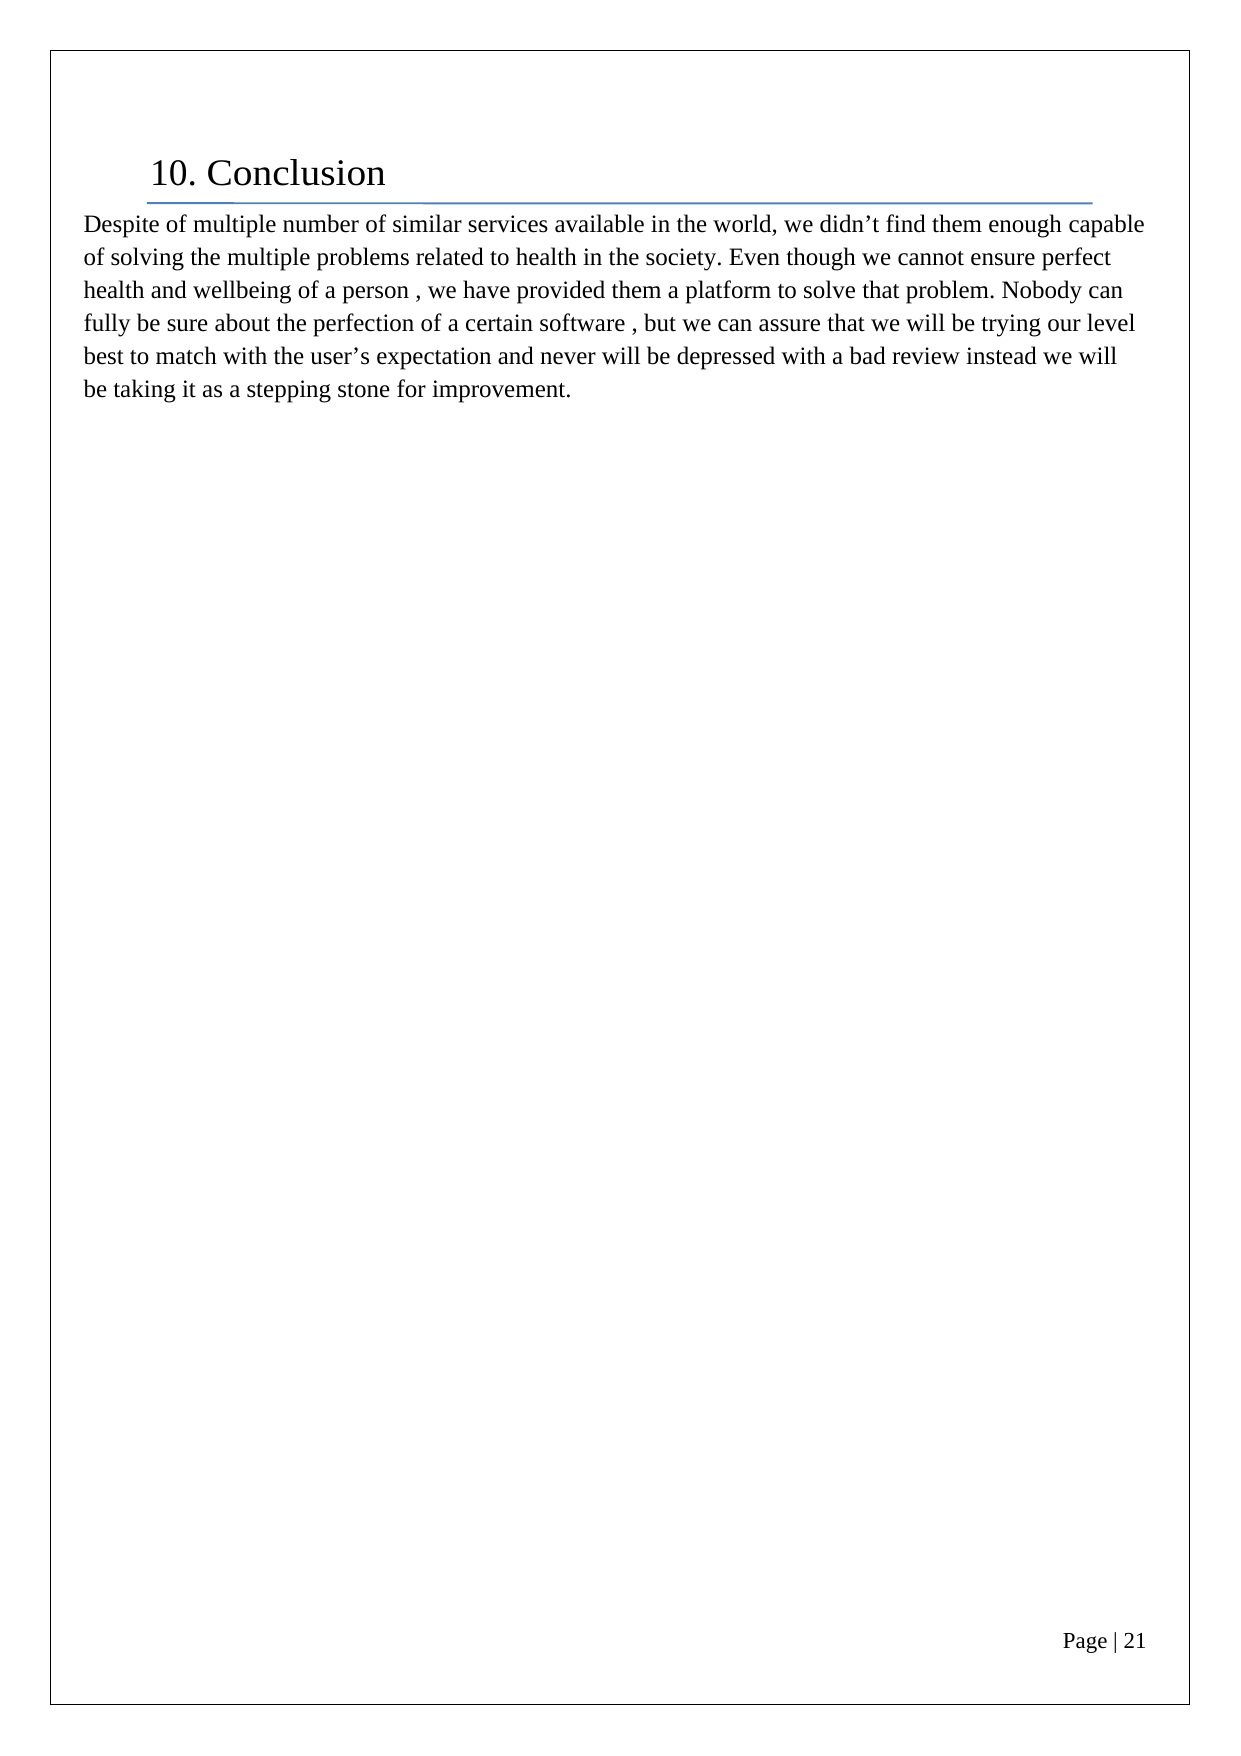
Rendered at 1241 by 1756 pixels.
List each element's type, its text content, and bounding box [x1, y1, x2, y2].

text Despite of multiple number of similar services available in the world, we didn’t find them enough capable of solving the multiple problems related to health in the society. Even though we cannot ensure perfect health and wellbeing of a person , we have provided them a platform to solve that problem. Nobody can fully be sure about the perfection of a certain software , but we can assure that we will be trying our level best to match with the user’s expectation and never will be depressed with a bad review instead we will be taking it as a stepping stone for improvement. [83, 209, 1145, 403]
subtitle Conclusion [150, 150, 1178, 193]
